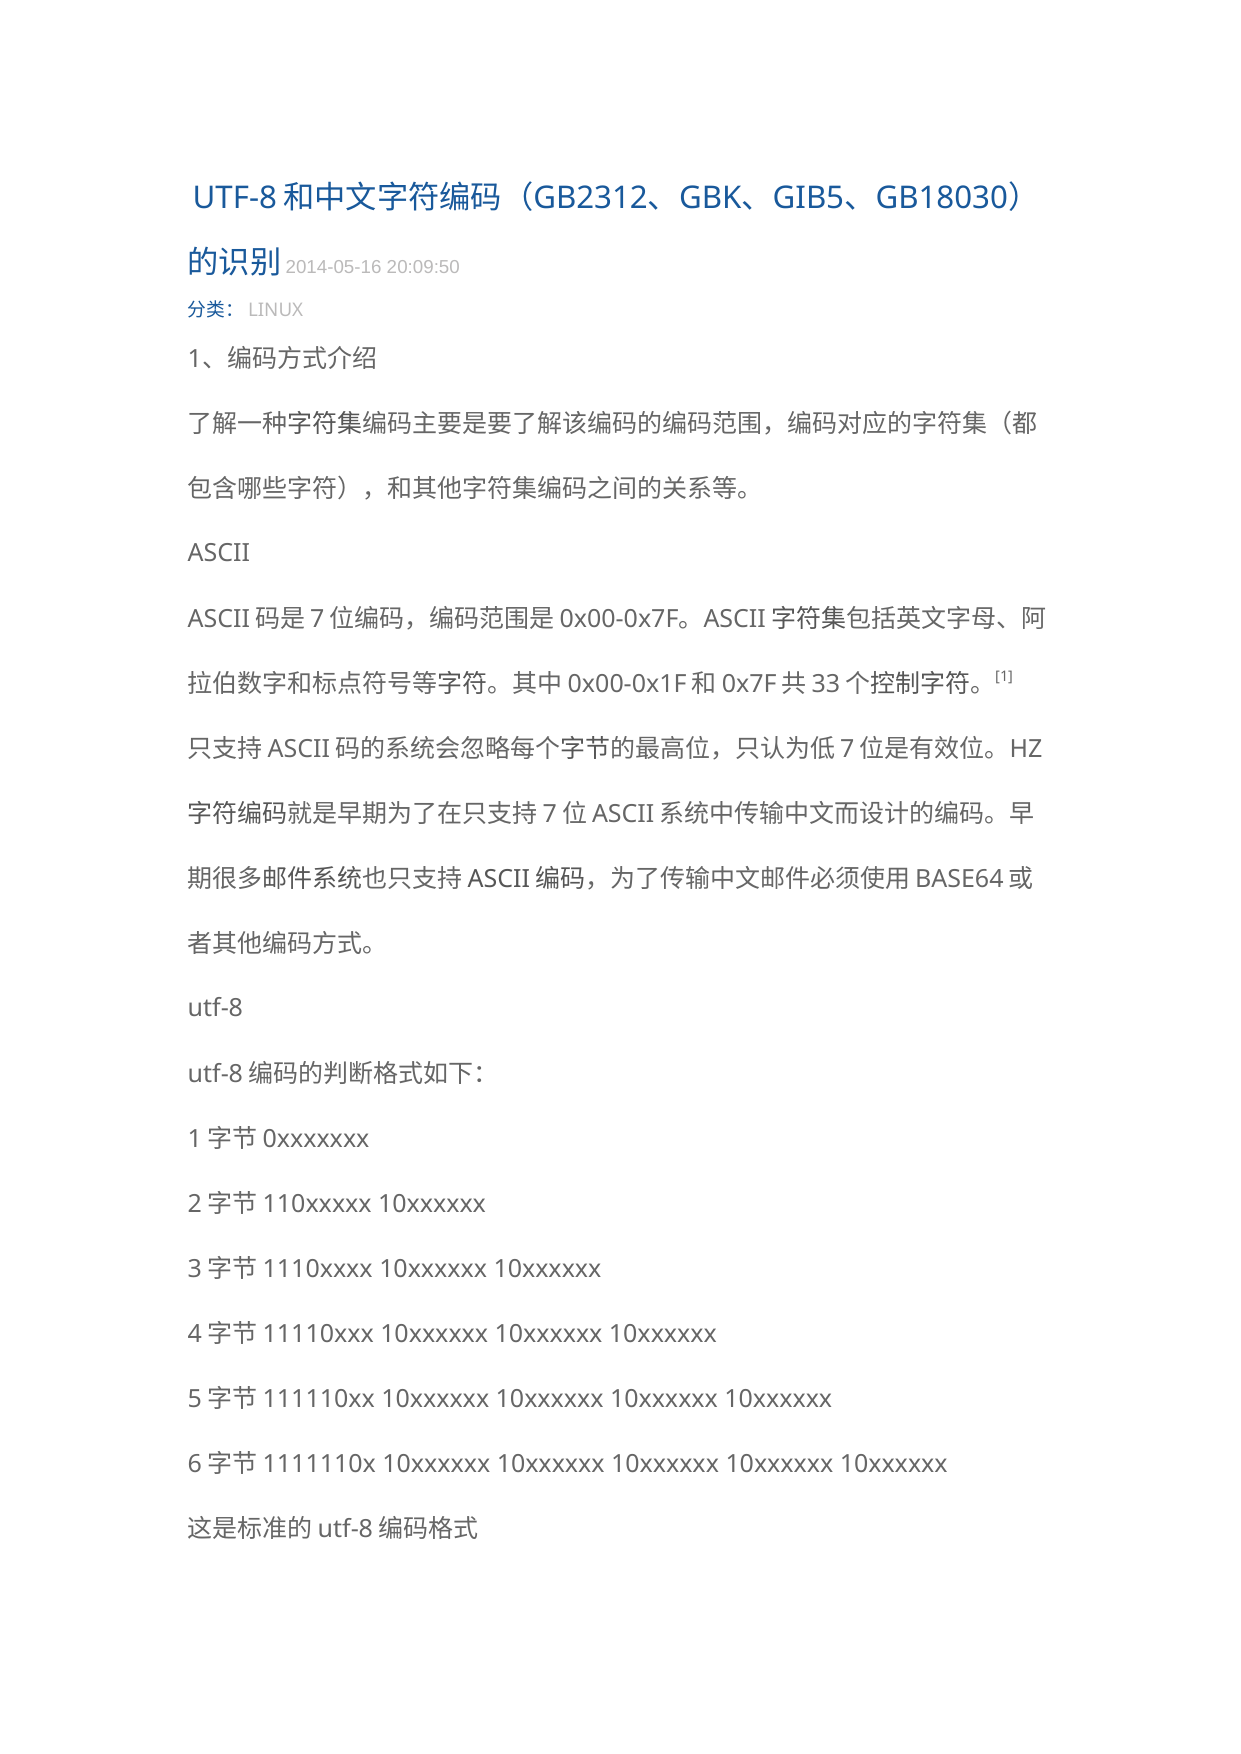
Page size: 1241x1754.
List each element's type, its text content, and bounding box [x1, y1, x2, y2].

text 分类： LINUX [187, 292, 1053, 324]
text 只支持ASCII码的系统会忽略每个字节的最高位，只认为低7位是有效位。HZ字符编码就是早期为了在只支持7位ASCII系统中传输中文而设计的编码。早期很多邮件系统也只支持ASCII编码，为了传输中文邮件必须使用BASE64或者其他编码方式。 utf-8 utf-8编码的判断格式如下： 1字节 0xxxxxxx 2字节 110xxxxx 10xxxxxx 3字节 1110xxxx 10xxxxxx 10xxxxxx 4字节 11110xxx 10xxxxxx 10xxxxxx 10xxxxxx 5字节 111110xx 10xxxxxx 10xxxxxx 10xxxxxx 10xxxxxx 6字节 1111110x 10xxxxxx 10xxxxxx 10xxxxxx 10xxxxxx 10xxxxxx 这是标准的utf-8编码格式 [187, 714, 1053, 1559]
text UTF-8和中文字符编码（GB2312、GBK、GIB5、GB18030）的识别 2014-05-16 20:09:50 [187, 162, 1053, 292]
text ASCII码是7位编码，编码范围是0x00-0x7F。ASCII字符集包括英文字母、阿拉伯数字和标点符号等字符。其中0x00-0x1F和0x7F共33个控制字符。[1] [187, 584, 1053, 714]
text 1、编码方式介绍 [187, 324, 1053, 389]
text 了解一种字符集编码主要是要了解该编码的编码范围，编码对应的字符集（都包含哪些字符），和其他字符集编码之间的关系等。 [187, 389, 1053, 519]
text ASCII [187, 519, 1053, 584]
